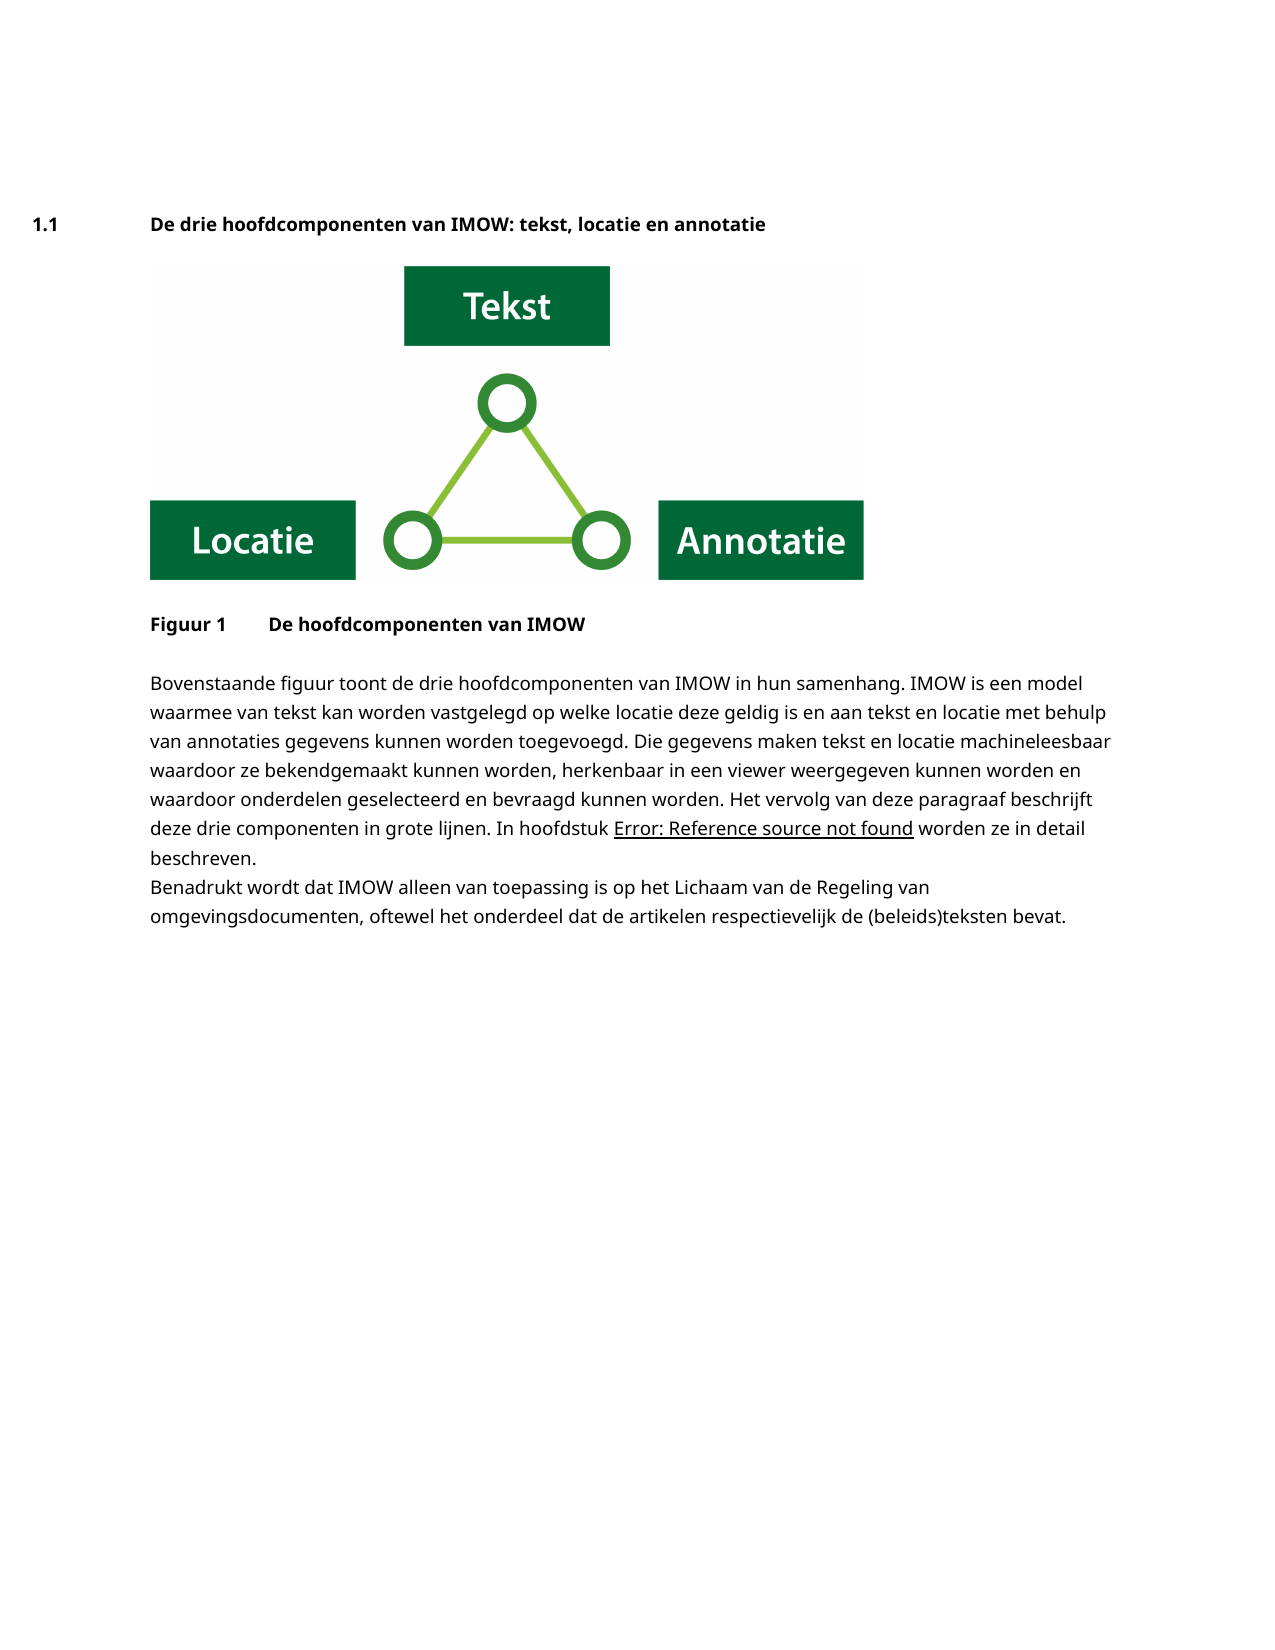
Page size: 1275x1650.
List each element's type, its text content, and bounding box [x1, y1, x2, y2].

text De hoofdcomponenten van IMOW [150, 608, 1125, 637]
picture [150, 266, 864, 580]
subtitle De drie hoofdcomponenten van IMOW: tekst, locatie en annotatie [32, 208, 1125, 237]
text Benadrukt wordt dat IMOW alleen van toepassing is op het Lichaam van de Regeling van omgevingsdocumenten, oftewel het onderdeel dat de artikelen respectievelijk de (beleids)teksten bevat. [150, 871, 1125, 929]
